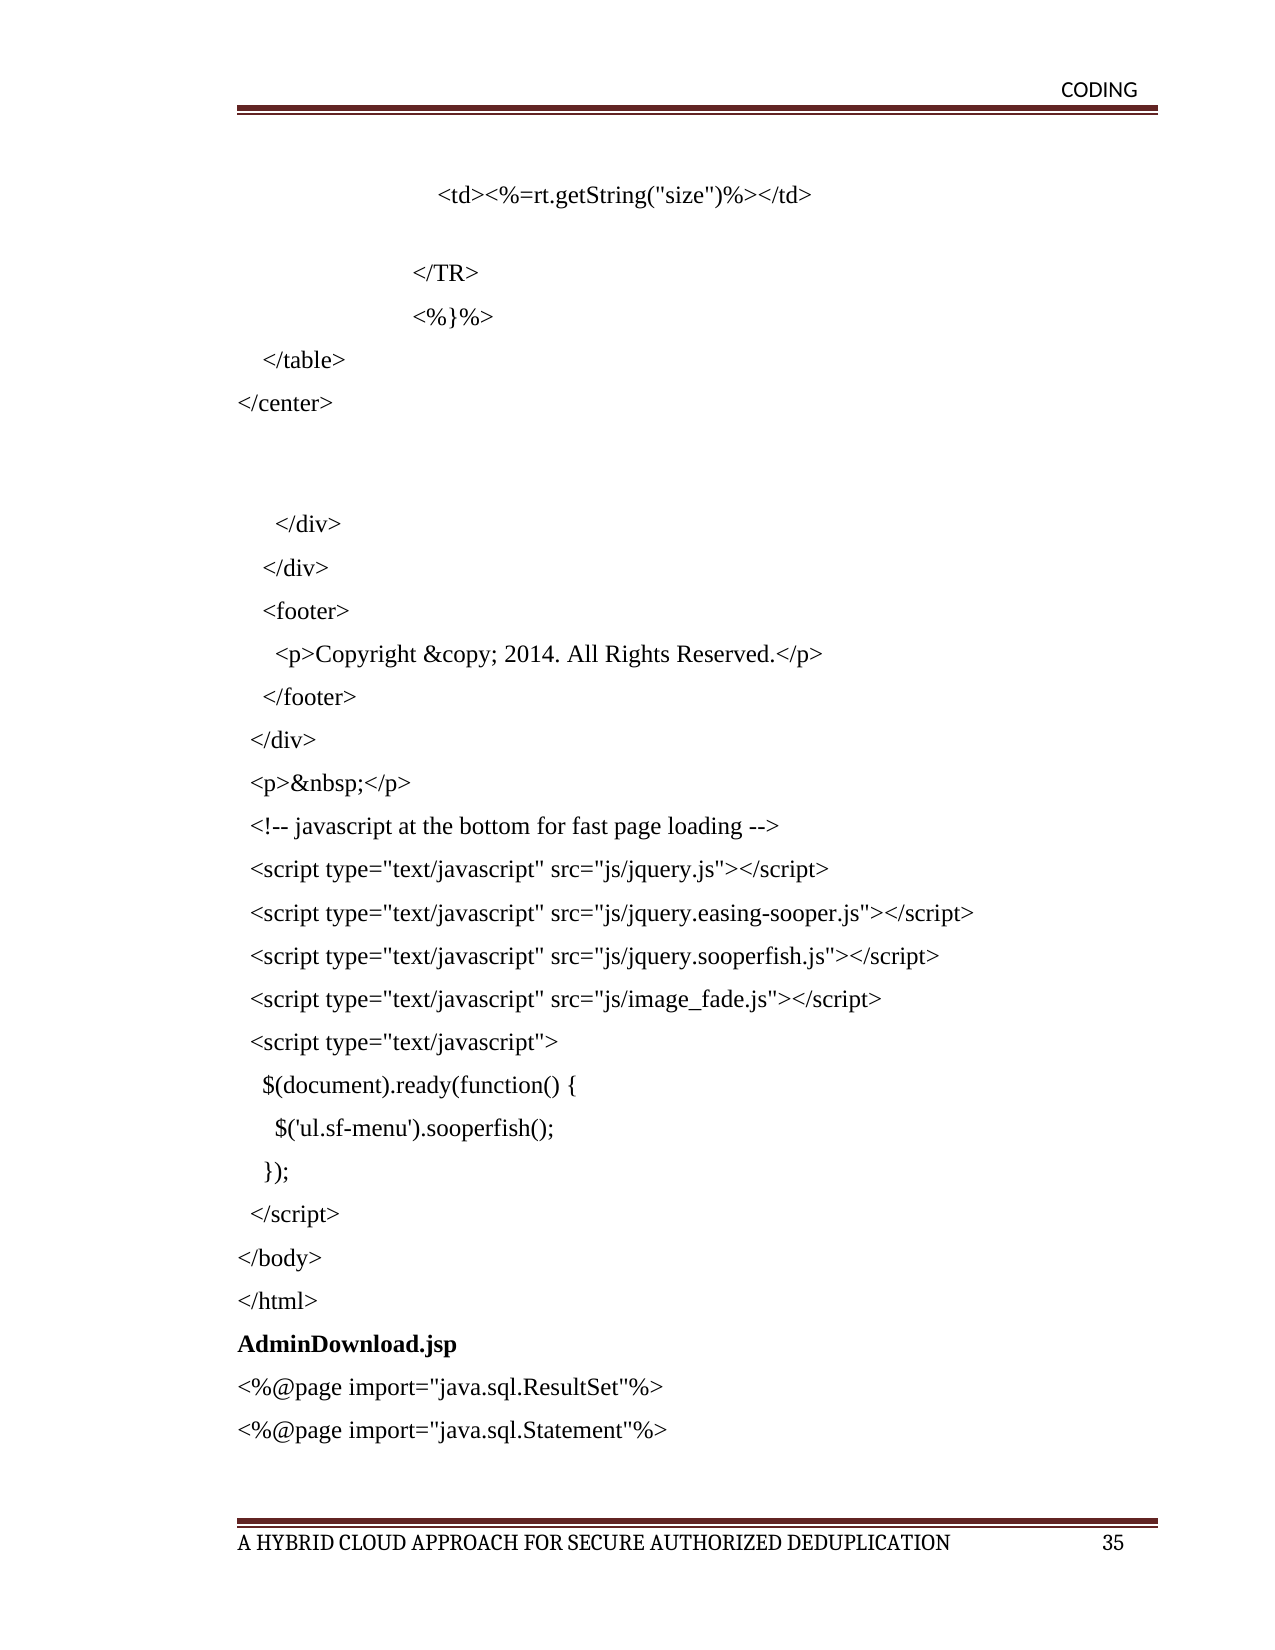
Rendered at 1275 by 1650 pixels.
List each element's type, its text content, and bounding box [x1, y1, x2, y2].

text </TR> [237, 258, 1158, 287]
text </div> [237, 553, 1158, 581]
text <p>&nbsp;</p> [237, 768, 1158, 797]
text <%@page import="java.sql.Statement"%> [237, 1415, 1158, 1444]
text $(document).ready(function() { [237, 1070, 1158, 1099]
text </div> [237, 509, 1158, 538]
text <p>Copyright &copy; 2014. All Rights Reserved.</p> [237, 639, 1158, 668]
text <script type="text/javascript" src="js/jquery.js"></script> [237, 854, 1158, 883]
text </footer> [237, 682, 1158, 711]
text <script type="text/javascript" src="js/jquery.easing-sooper.js"></script> [237, 898, 1158, 926]
text </body> [237, 1243, 1158, 1271]
text </html> [237, 1286, 1158, 1314]
text </table> [237, 345, 1158, 373]
text </center> [237, 388, 1158, 417]
text AdminDownload.jsp [237, 1329, 1158, 1358]
text <%@page import="java.sql.ResultSet"%> [237, 1372, 1158, 1401]
text <script type="text/javascript" src="js/jquery.sooperfish.js"></script> [237, 941, 1158, 969]
text <script type="text/javascript" src="js/image_fade.js"></script> [237, 984, 1158, 1013]
text <%}%> [237, 302, 1158, 330]
text }); [237, 1156, 1158, 1185]
text $('ul.sf-menu').sooperfish(); [237, 1113, 1158, 1142]
text </div> [237, 725, 1158, 754]
text <td><%=rt.getString("size")%></td> [237, 180, 1158, 209]
text </script> [237, 1199, 1158, 1228]
text <footer> [237, 596, 1158, 624]
text <!-- javascript at the bottom for fast page loading --> [237, 811, 1158, 840]
text <script type="text/javascript"> [237, 1027, 1158, 1056]
